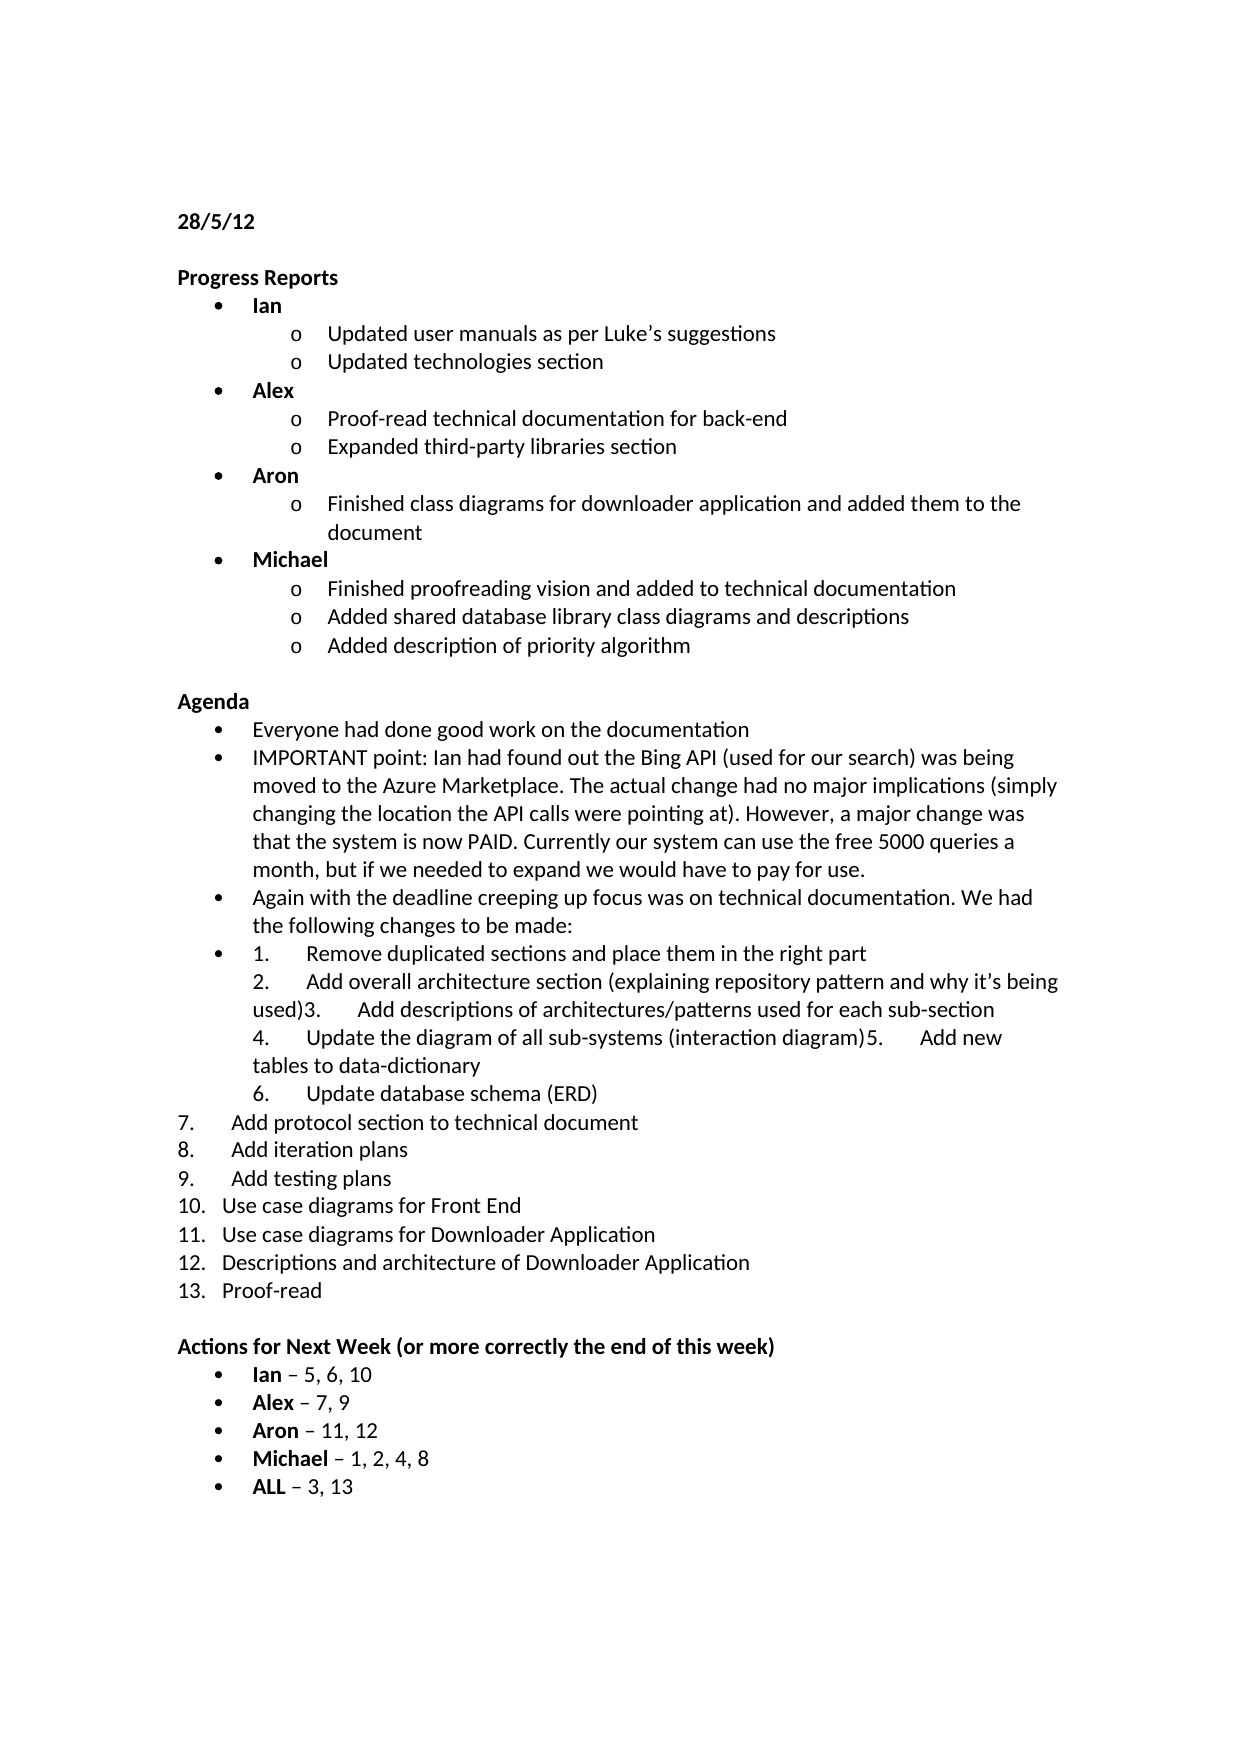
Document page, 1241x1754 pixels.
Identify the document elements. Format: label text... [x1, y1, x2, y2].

text 11. Use case diagrams for Downloader Application 12. Descriptions and architecture of Downloader Application [177, 1220, 1063, 1276]
list Again with the deadline creeping up focus was on technical documentation. We had the following changes to be made: [215, 883, 1063, 939]
list Finished class diagrams for downloader application and added them to the document [290, 489, 1063, 546]
text Progress Reports [177, 263, 1063, 291]
list Updated user manuals as per Luke’s suggestions [290, 319, 1063, 347]
text Actions for Next Week (or more correctly the end of this week) [177, 1332, 1063, 1360]
list Aron – 11, 12 [215, 1416, 1063, 1444]
text Agenda [177, 687, 1063, 715]
list Updated technologies section [290, 347, 1063, 376]
text 7. Add protocol section to technical document 8. Add iteration plans [177, 1108, 1063, 1164]
text 13. Proof-read [177, 1276, 1063, 1304]
text 9. Add testing plans 10. Use case diagrams for Front End [177, 1164, 1063, 1220]
list Ian [215, 291, 1063, 319]
list Added shared database library class diagrams and descriptions [290, 602, 1063, 631]
list Everyone had done good work on the documentation [215, 715, 1063, 743]
list Alex – 7, 9 [215, 1388, 1063, 1416]
list Alex [215, 376, 1063, 404]
list Michael – 1, 2, 4, 8 [215, 1444, 1063, 1472]
list Added description of priority algorithm [290, 631, 1063, 659]
text 28/5/12 [177, 207, 1063, 235]
list Michael [215, 546, 1063, 574]
list Proof-read technical documentation for back-end [290, 404, 1063, 432]
list Ian – 5, 6, 10 [215, 1360, 1063, 1388]
list Finished proofreading vision and added to technical documentation [290, 574, 1063, 602]
list Aron [215, 461, 1063, 489]
list 1. Remove duplicated sections and place them in the right part 2. Add overall architecture section (explaining repository pattern and why it’s being used)3. Add descriptions of architectures/patterns used for each sub-section 4. Update the diagram of all sub-systems (interaction diagram)5. Add new tables to data-dictionary 6. Update database schema (ERD) [215, 939, 1063, 1108]
list ALL – 3, 13 [215, 1472, 1063, 1500]
list IMPORTANT point: Ian had found out the Bing API (used for our search) was being moved to the Azure Marketplace. The actual change had no major implications (simply changing the location the API calls were pointing at). However, a major change was that the system is now PAID. Currently our system can use the free 5000 queries a month, but if we needed to expand we would have to pay for use. [215, 743, 1063, 883]
list Expanded third-party libraries section [290, 432, 1063, 461]
